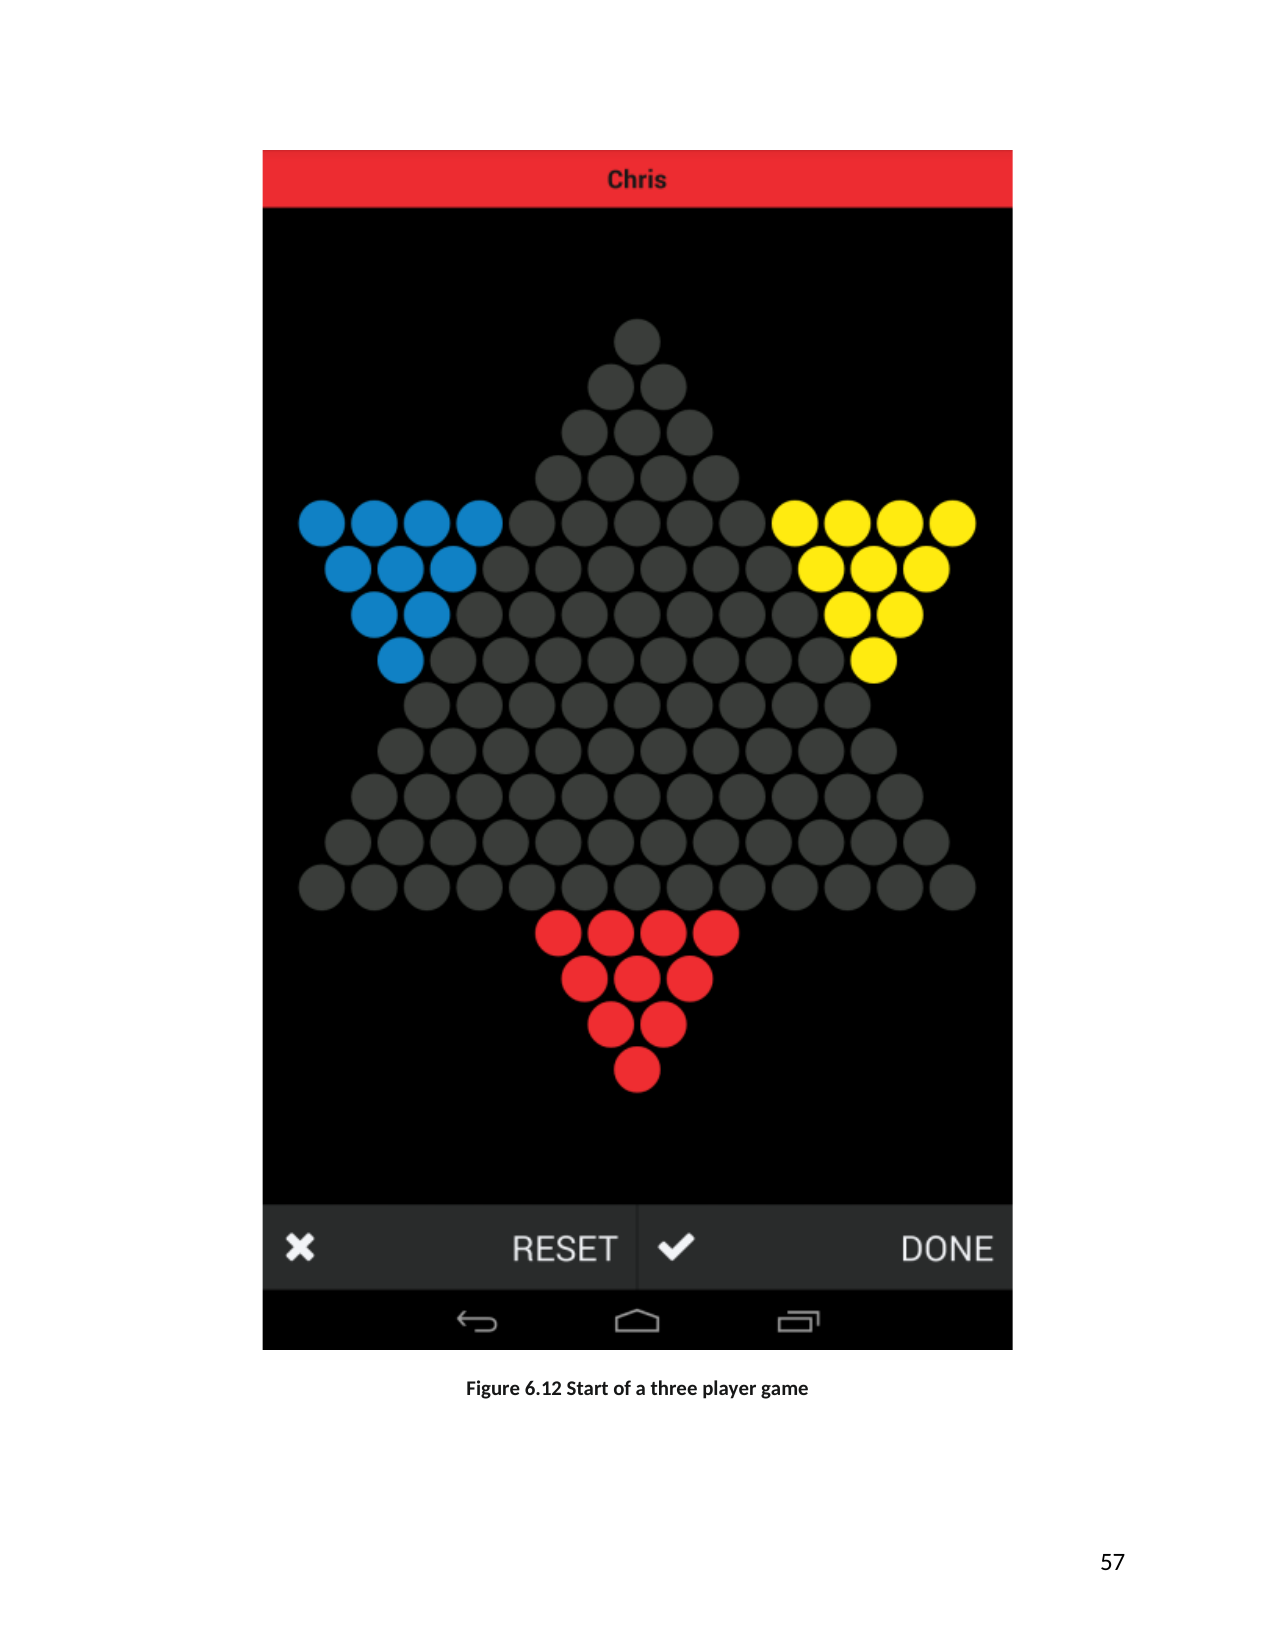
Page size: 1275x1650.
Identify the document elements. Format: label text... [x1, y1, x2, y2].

picture [262, 150, 1013, 1350]
